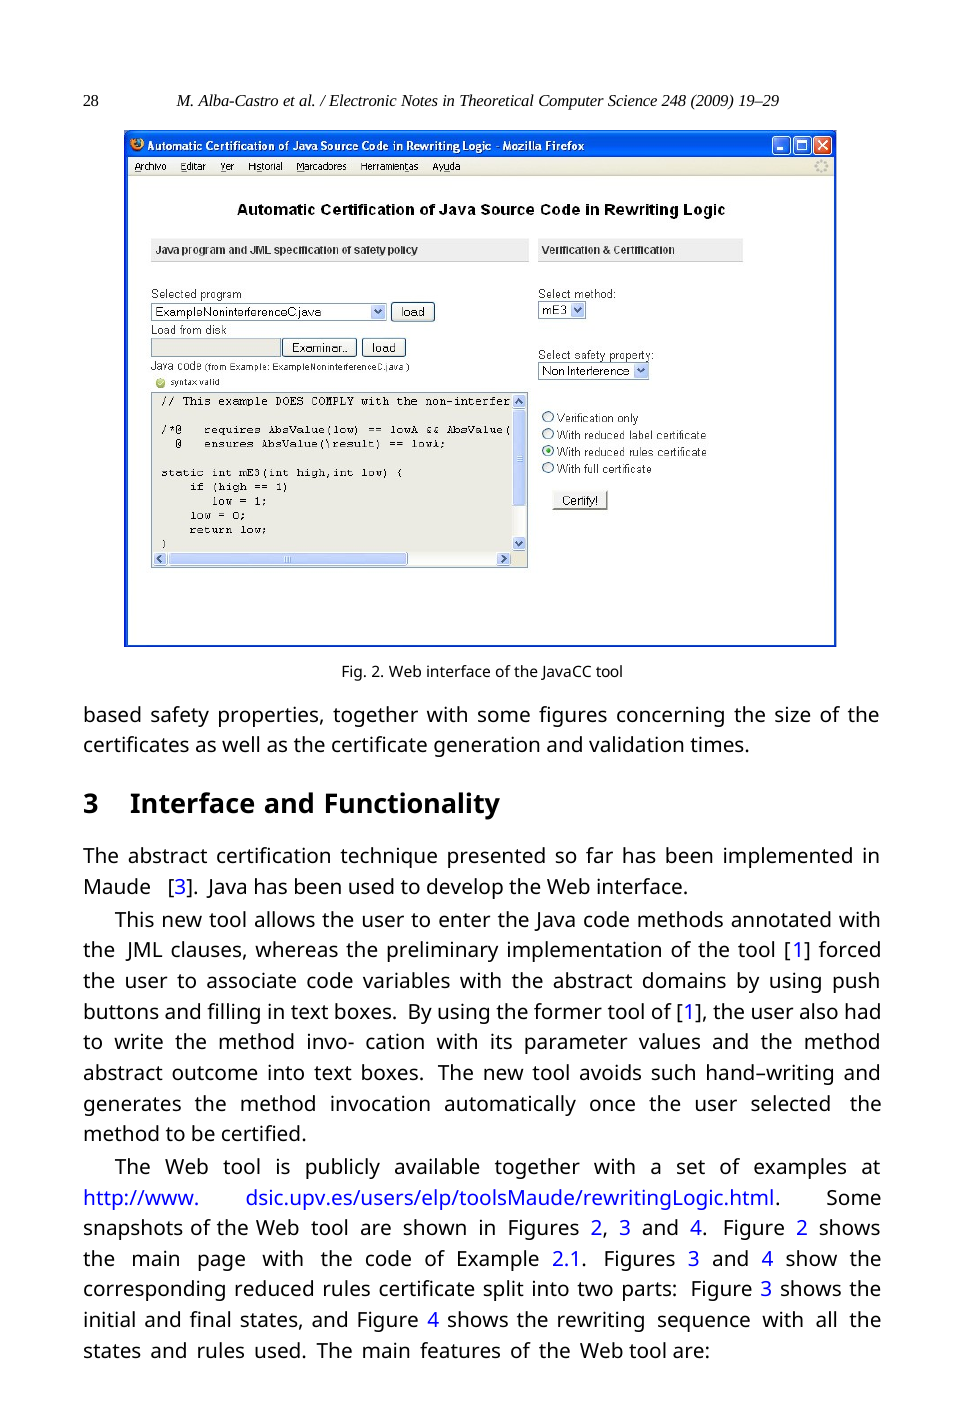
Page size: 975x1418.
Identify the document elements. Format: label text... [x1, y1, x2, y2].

picture [124, 130, 837, 647]
text The abstract certification technique presented so far has been implemented in Maude [3]. Java has been used to develop the Web interface. [83, 842, 882, 901]
subtitle Interface and Functionality [83, 784, 904, 821]
text This new tool allows the user to enter the Java code methods annotated with the JML clauses, whereas the preliminary implementation of the tool [1] forced the user to associate code variables with the abstract domains by using push buttons and filling in text boxes. By using the former tool of [1], the user also had to write the method invo- cation with its parameter values and the method abstract outcome into text boxes. The new tool avoids such hand–writing and generates the method invocation automatically once the user selected the method to be certified. [83, 905, 882, 1148]
text The Web tool is publicly available together with a set of examples at http://www. dsic.upv.es/users/elp/toolsMaude/rewritingLogic.html. Some snapshots of the Web tool are shown in Figures 2, 3 and 4. Figure 2 shows the main page with the code of Example 2.1. Figures 3 and 4 show the corresponding reduced rules certificate split into two parts: Figure 3 shows the initial and final states, and Figure 4 shows the rewriting sequence with all the states and rules used. The main features of the Web tool are: [83, 1152, 882, 1364]
text Fig. 2. Web interface of the JavaCC tool [86, 661, 878, 682]
text based safety properties, together with some figures concerning the size of the certificates as well as the certificate generation and validation times. [83, 700, 881, 759]
